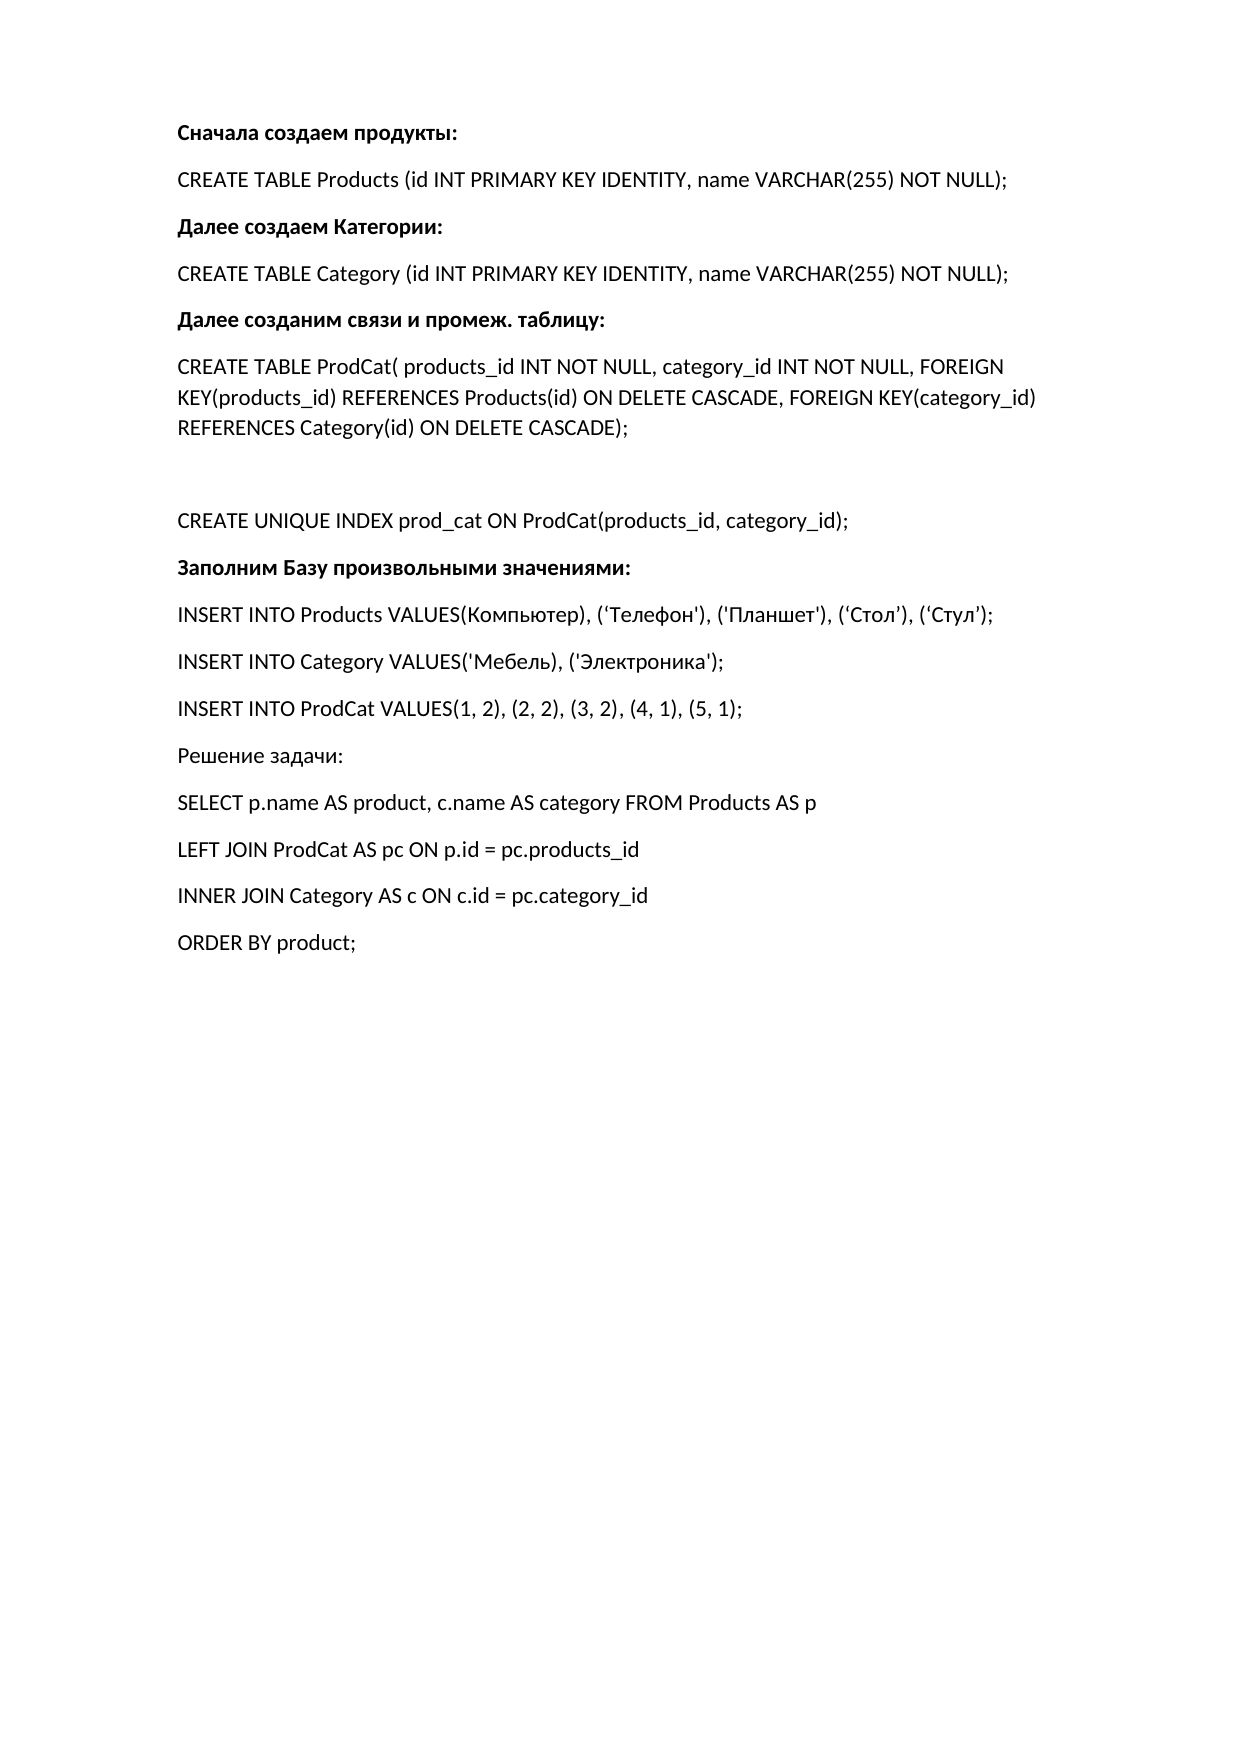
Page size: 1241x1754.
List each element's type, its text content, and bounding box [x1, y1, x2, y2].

text CREATE TABLE Products (id INT PRIMARY KEY IDENTITY, name VARCHAR(255) NOT NULL); [177, 165, 1152, 193]
text INSERT INTO Products VALUES(Компьютер), (‘Телефон'), ('Планшет'), (‘Стол’), (‘Стул’); [177, 600, 1152, 628]
text INSERT INTO Category VALUES('Мебель), ('Электроника'); [177, 647, 1152, 675]
text LEFT JOIN ProdCat AS pc ON p.id = pc.products_id [177, 835, 1152, 863]
text CREATE TABLE ProdCat( products_id INT NOT NULL, category_id INT NOT NULL, FOREIGN KEY(products_id) REFERENCES Products(id) ON DELETE CASCADE, FOREIGN KEY(category_id) REFERENCES Category(id) ON DELETE CASCADE); [177, 352, 1152, 441]
text Сначала создаем продукты: [177, 118, 1152, 146]
text SELECT p.name AS product, c.name AS category FROM Products AS p [177, 788, 1152, 816]
text Решение задачи: [177, 741, 1152, 769]
text ORDER BY product; [177, 928, 1152, 957]
text CREATE UNIQUE INDEX prod_cat ON ProdCat(products_id, category_id); [177, 507, 1152, 535]
text Заполним Базу произвольными значениями: [177, 553, 1152, 582]
text Далее создаем Категории: [177, 212, 1152, 240]
text Далее созданим связи и промеж. таблицу: [177, 306, 1152, 334]
text INSERT INTO ProdCat VALUES(1, 2), (2, 2), (3, 2), (4, 1), (5, 1); [177, 694, 1152, 722]
text CREATE TABLE Category (id INT PRIMARY KEY IDENTITY, name VARCHAR(255) NOT NULL); [177, 259, 1152, 287]
text INNER JOIN Category AS c ON c.id = pc.category_id [177, 882, 1152, 910]
